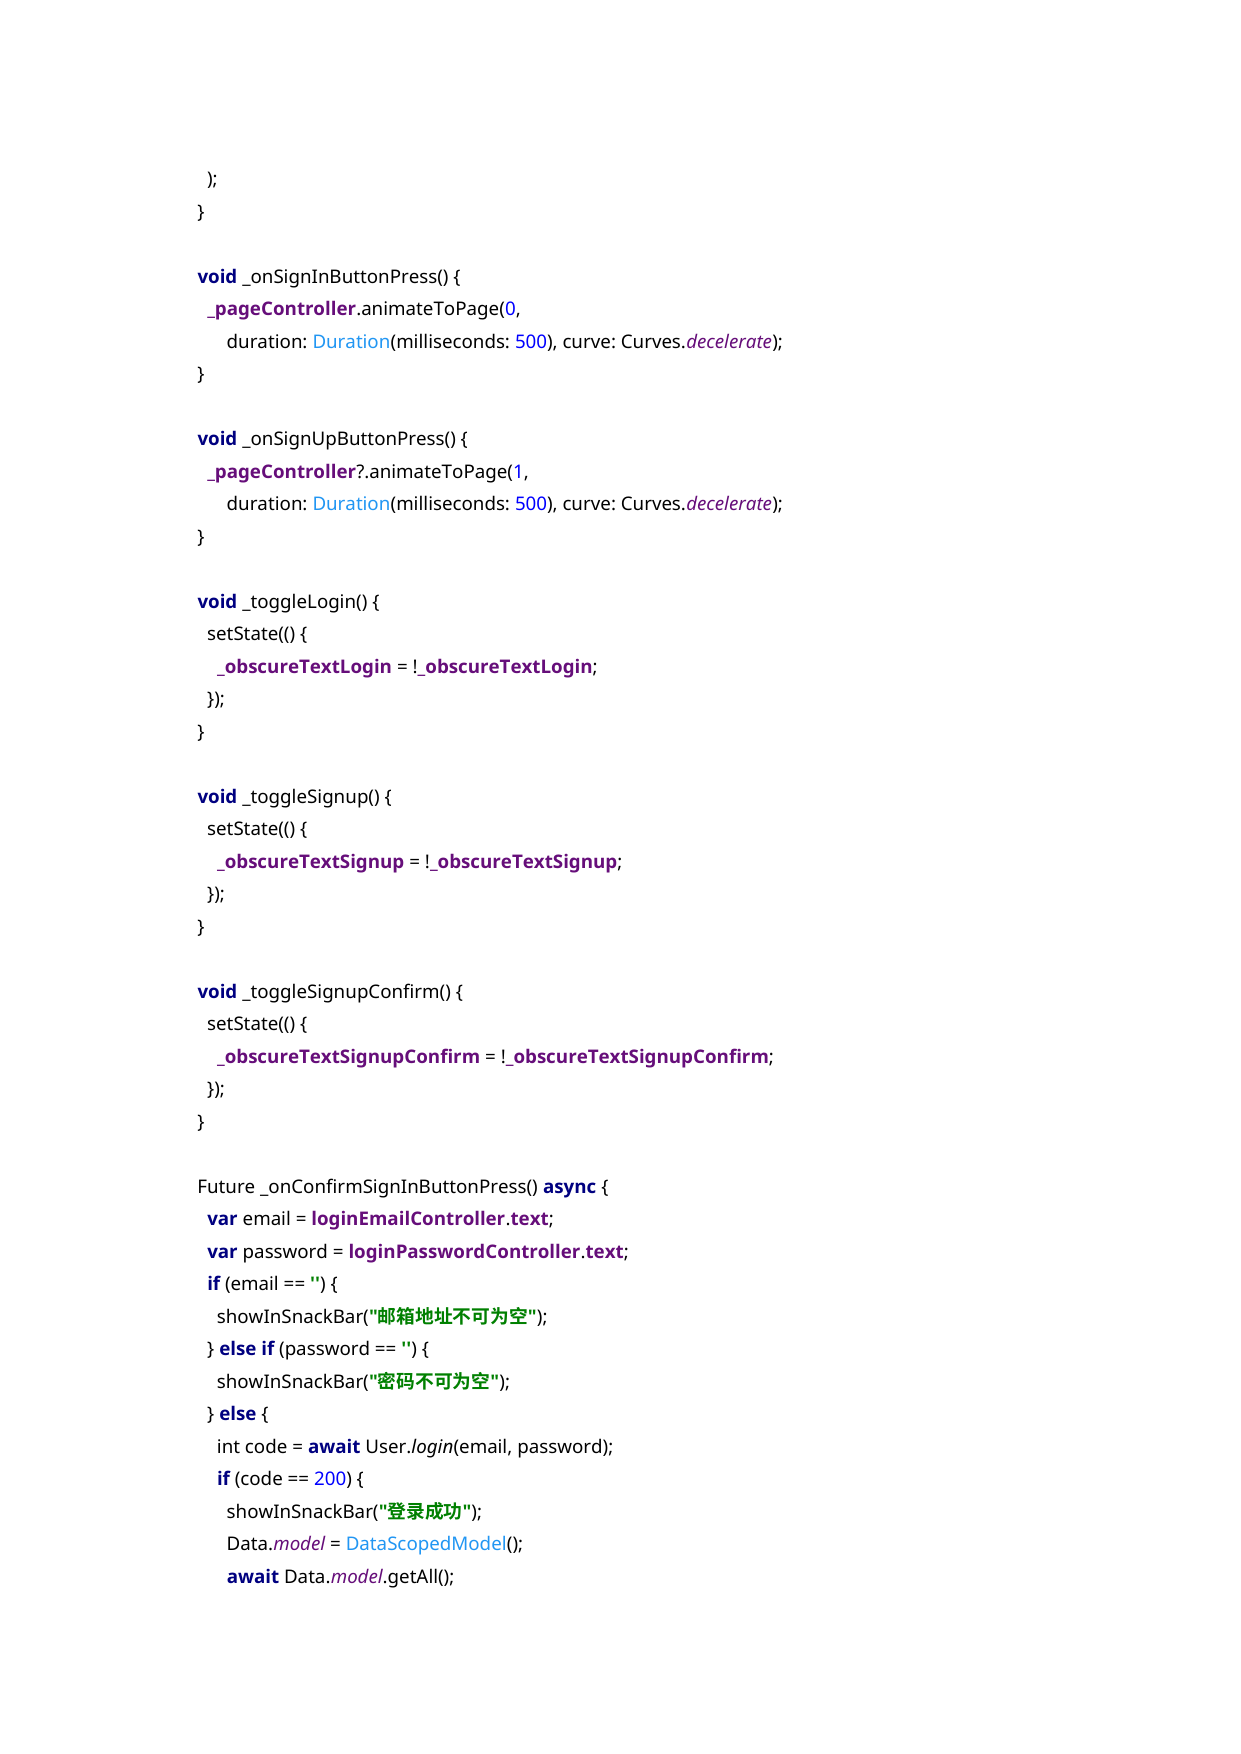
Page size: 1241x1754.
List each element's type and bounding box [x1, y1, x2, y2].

text [187, 162, 1053, 1592]
